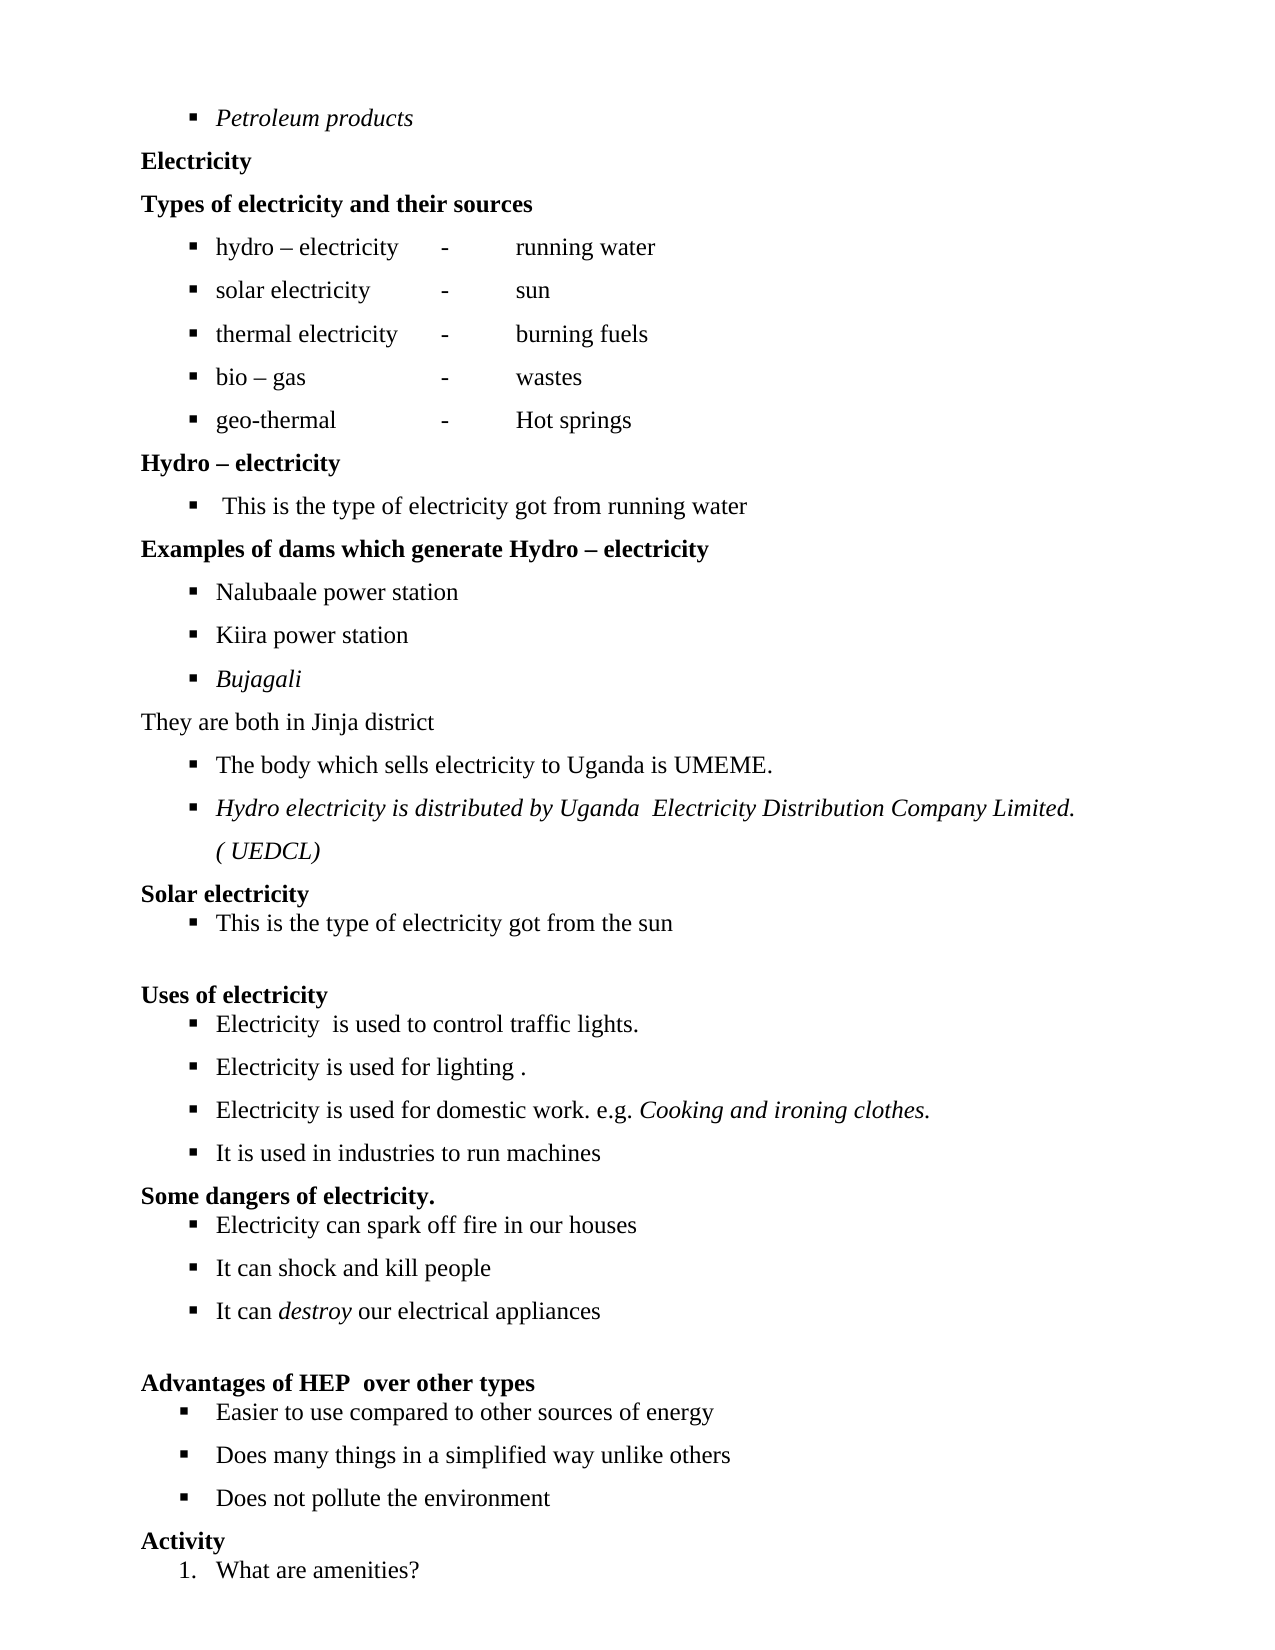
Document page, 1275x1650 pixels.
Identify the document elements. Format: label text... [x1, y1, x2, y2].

list It can destroy our electrical appliances [187, 1296, 1162, 1325]
text Types of electricity and their sources [141, 189, 1162, 218]
list solar electricity - sun [187, 276, 1162, 304]
list The body which sells electricity to Uganda is UMEME. [187, 750, 1162, 779]
list Kiira power station [187, 621, 1162, 649]
text Advantages of HEP over other types [141, 1368, 1162, 1397]
list Easier to use compared to other sources of energy [178, 1397, 1162, 1426]
text Uses of electricity [141, 980, 1162, 1009]
text Hydro – electricity [141, 448, 1162, 477]
list hydro – electricity - running water [187, 232, 1162, 261]
list This is the type of electricity got from the sun [187, 908, 1162, 937]
list Bujagali [187, 664, 1162, 692]
list thermal electricity - burning fuels [187, 319, 1162, 347]
list Nalubaale power station [187, 577, 1162, 606]
text Activity [141, 1526, 1162, 1555]
list What are amenities? [178, 1555, 1162, 1584]
text Examples of dams which generate Hydro – electricity [141, 534, 1162, 563]
list Does many things in a simplified way unlike others [178, 1440, 1162, 1469]
list Does not pollute the environment [178, 1483, 1162, 1512]
list Petroleum products [187, 103, 1162, 132]
text Some dangers of electricity. [141, 1181, 1162, 1210]
list Electricity is used for lighting . [187, 1052, 1162, 1081]
text They are both in Jinja district [141, 707, 1162, 736]
list Hydro electricity is distributed by Uganda Electricity Distribution Company Limited. ( UEDCL) [187, 793, 1162, 865]
list It can shock and kill people [187, 1253, 1162, 1282]
list Electricity is used to control traffic lights. [187, 1009, 1162, 1037]
list This is the type of electricity got from running water [187, 491, 1162, 520]
list bio – gas - wastes [187, 362, 1162, 391]
list Electricity is used for domestic work. e.g. Cooking and ironing clothes. [187, 1095, 1162, 1124]
list It is used in industries to run machines [187, 1138, 1162, 1167]
text Electricity [141, 146, 1162, 175]
list Electricity can spark off fire in our houses [187, 1210, 1162, 1239]
text Solar electricity [141, 879, 1162, 908]
list geo-thermal - Hot springs [187, 405, 1162, 434]
